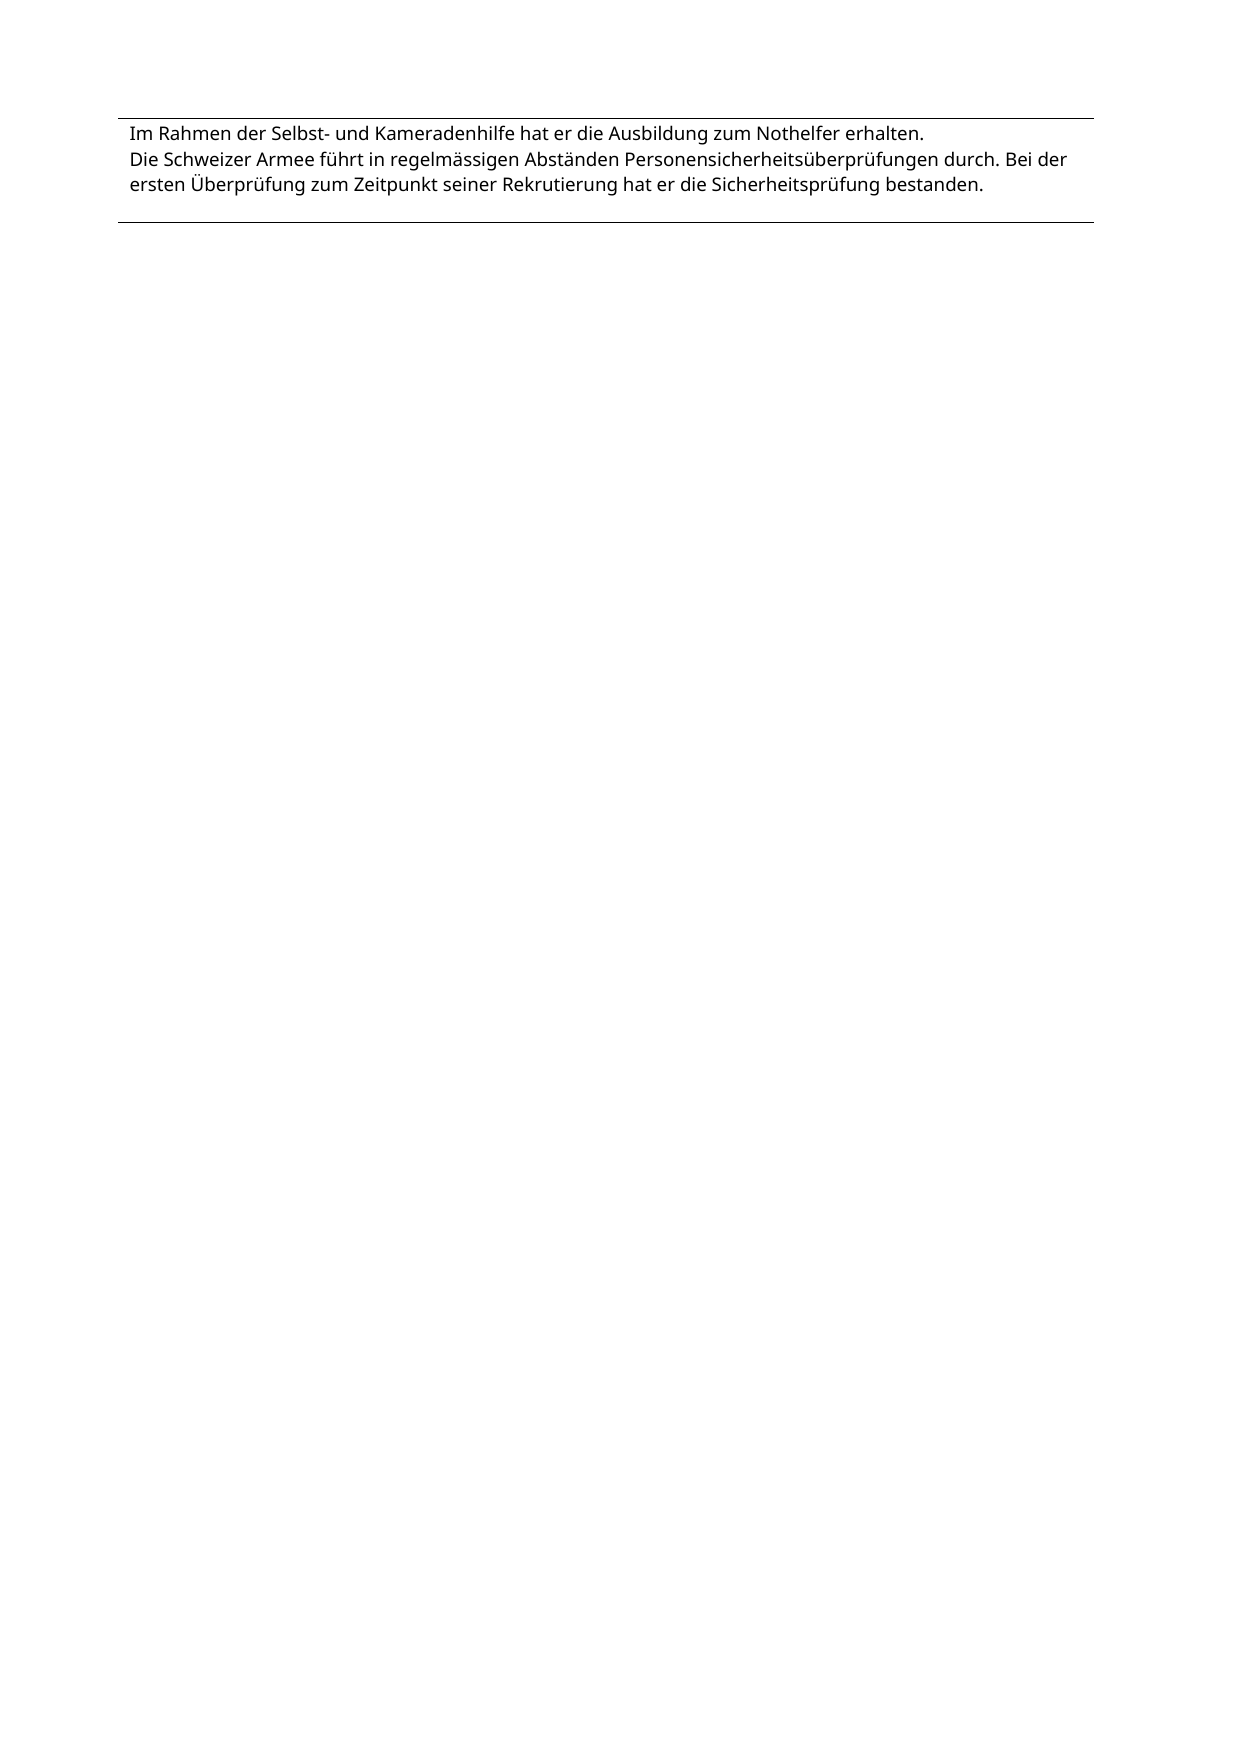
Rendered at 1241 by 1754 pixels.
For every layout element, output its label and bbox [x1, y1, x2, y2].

table_cell [118, 119, 1094, 222]
